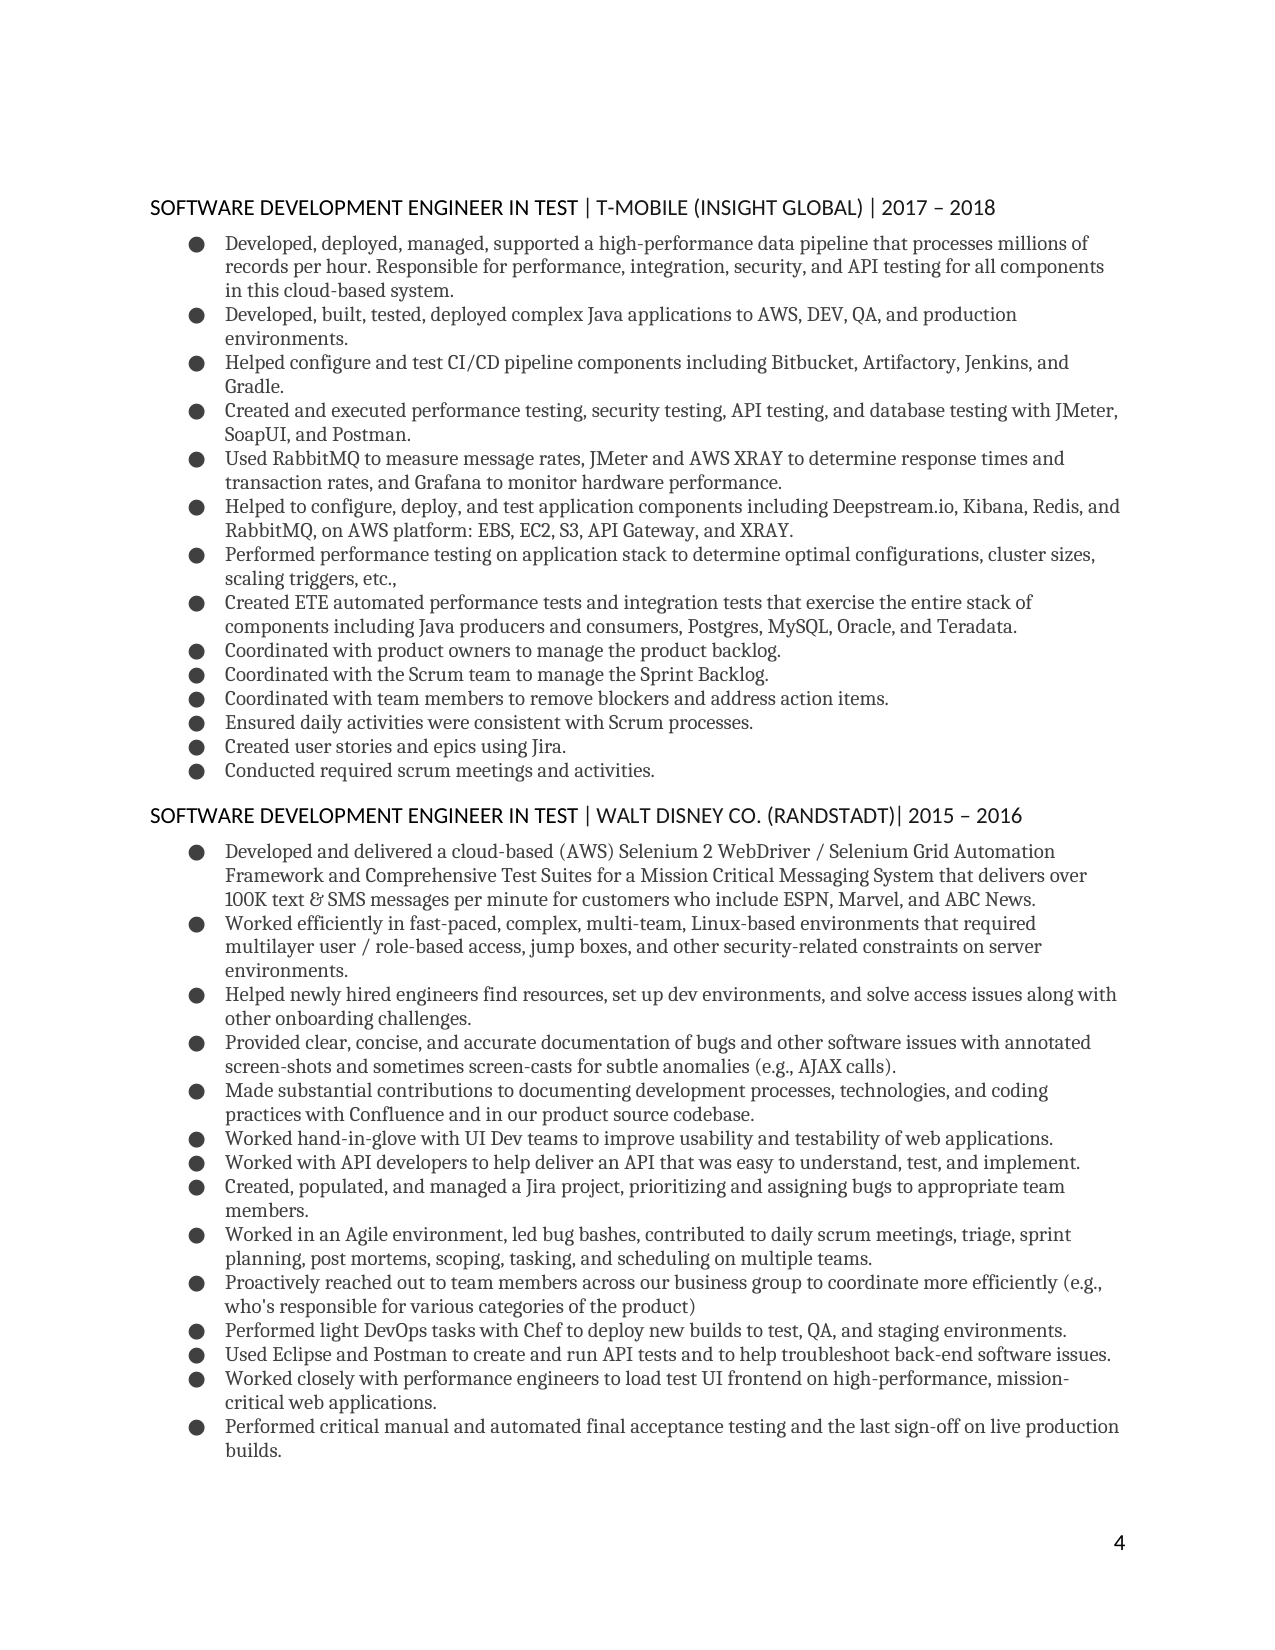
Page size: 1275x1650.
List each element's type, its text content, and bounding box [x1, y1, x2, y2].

list Helped to configure, deploy, and test application components including Deepstream.io, Kibana, Redis, and RabbitMQ, on AWS platform: EBS, EC2, S3, API Gateway, and XRAY. [187, 495, 1125, 543]
list Created ETE automated performance tests and integration tests that exercise the entire stack of components including Java producers and consumers, Postgres, MySQL, Oracle, and Teradata. [187, 591, 1125, 638]
list Coordinated with product owners to manage the product backlog. [187, 638, 1125, 662]
list Conducted required scrum meetings and activities. [187, 758, 1125, 782]
list Made substantial contributions to documenting development processes, technologies, and coding practices with Confluence and in our product source codebase. [187, 1079, 1125, 1127]
list Created, populated, and managed a Jira project, prioritizing and assigning bugs to appropriate team members. [187, 1175, 1125, 1223]
list Coordinated with team members to remove blockers and address action items. [187, 686, 1125, 710]
list Ensured daily activities were consistent with Scrum processes. [187, 710, 1125, 734]
list Used RabbitMQ to measure message rates, JMeter and AWS XRAY to determine response times and transaction rates, and Grafana to monitor hardware performance. [187, 447, 1125, 495]
list Performed light DevOps tasks with Chef to deploy new builds to test, QA, and staging environments. [187, 1318, 1125, 1342]
list Worked hand-in-glove with UI Dev teams to improve usability and testability of web applications. [187, 1127, 1125, 1151]
list Worked efficiently in fast-paced, complex, multi-team, Linux-based environments that required multilayer user / role-based access, jump boxes, and other security-related constraints on server environments. [187, 911, 1125, 983]
list Developed, deployed, managed, supported a high-performance data pipeline that processes millions of records per hour. Responsible for performance, integration, security, and API testing for all components in this cloud-based system. [187, 231, 1125, 303]
list Provided clear, concise, and accurate documentation of bugs and other software issues with annotated screen-shots and sometimes screen-casts for subtle anomalies (e.g., AJAX calls). [187, 1031, 1125, 1079]
list Used Eclipse and Postman to create and run API tests and to help troubleshoot back-end software issues. [187, 1342, 1125, 1366]
list Created and executed performance testing, security testing, API testing, and database testing with JMeter, SoapUI, and Postman. [187, 399, 1125, 447]
list Performed performance testing on application stack to determine optimal configurations, cluster sizes, scaling triggers, etc., [187, 543, 1125, 591]
list Coordinated with the Scrum team to manage the Sprint Backlog. [187, 662, 1125, 686]
list Helped configure and test CI/CD pipeline components including Bitbucket, Artifactory, Jenkins, and Gradle. [187, 351, 1125, 399]
list Created user stories and epics using Jira. [187, 734, 1125, 758]
list Worked with API developers to help deliver an API that was easy to understand, test, and implement. [187, 1151, 1125, 1175]
list Developed and delivered a cloud-based (AWS) Selenium 2 WebDriver / Selenium Grid Automation Framework and Comprehensive Test Suites for a Mission Critical Messaging System that delivers over 100K text & SMS messages per minute for customers who include ESPN, Marvel, and ABC News. [187, 839, 1125, 911]
list Developed, built, tested, deployed complex Java applications to AWS, DEV, QA, and production environments. [187, 303, 1125, 351]
list Performed critical manual and automated final acceptance testing and the last sign-off on live production builds. [187, 1414, 1125, 1462]
list Worked in an Agile environment, led bug bashes, contributed to daily scrum meetings, triage, sprint planning, post mortems, scoping, tasking, and scheduling on multiple teams. [187, 1223, 1125, 1271]
text SOFTWARE DEVELOPMENT ENGINEER IN TEST | WALT DISNEY CO. (RANDSTADT)| 2015 – 2016 [150, 801, 1125, 829]
text SOFTWARE DEVELOPMENT ENGINEER IN TEST | T-MOBILE (INSIGHT GLOBAL) | 2017 – 2018 [150, 193, 1125, 221]
list Helped newly hired engineers find resources, set up dev environments, and solve access issues along with other onboarding challenges. [187, 983, 1125, 1031]
list Worked closely with performance engineers to load test UI frontend on high-performance, mission-critical web applications. [187, 1366, 1125, 1414]
list Proactively reached out to team members across our business group to coordinate more efficiently (e.g., who's responsible for various categories of the product) [187, 1271, 1125, 1318]
